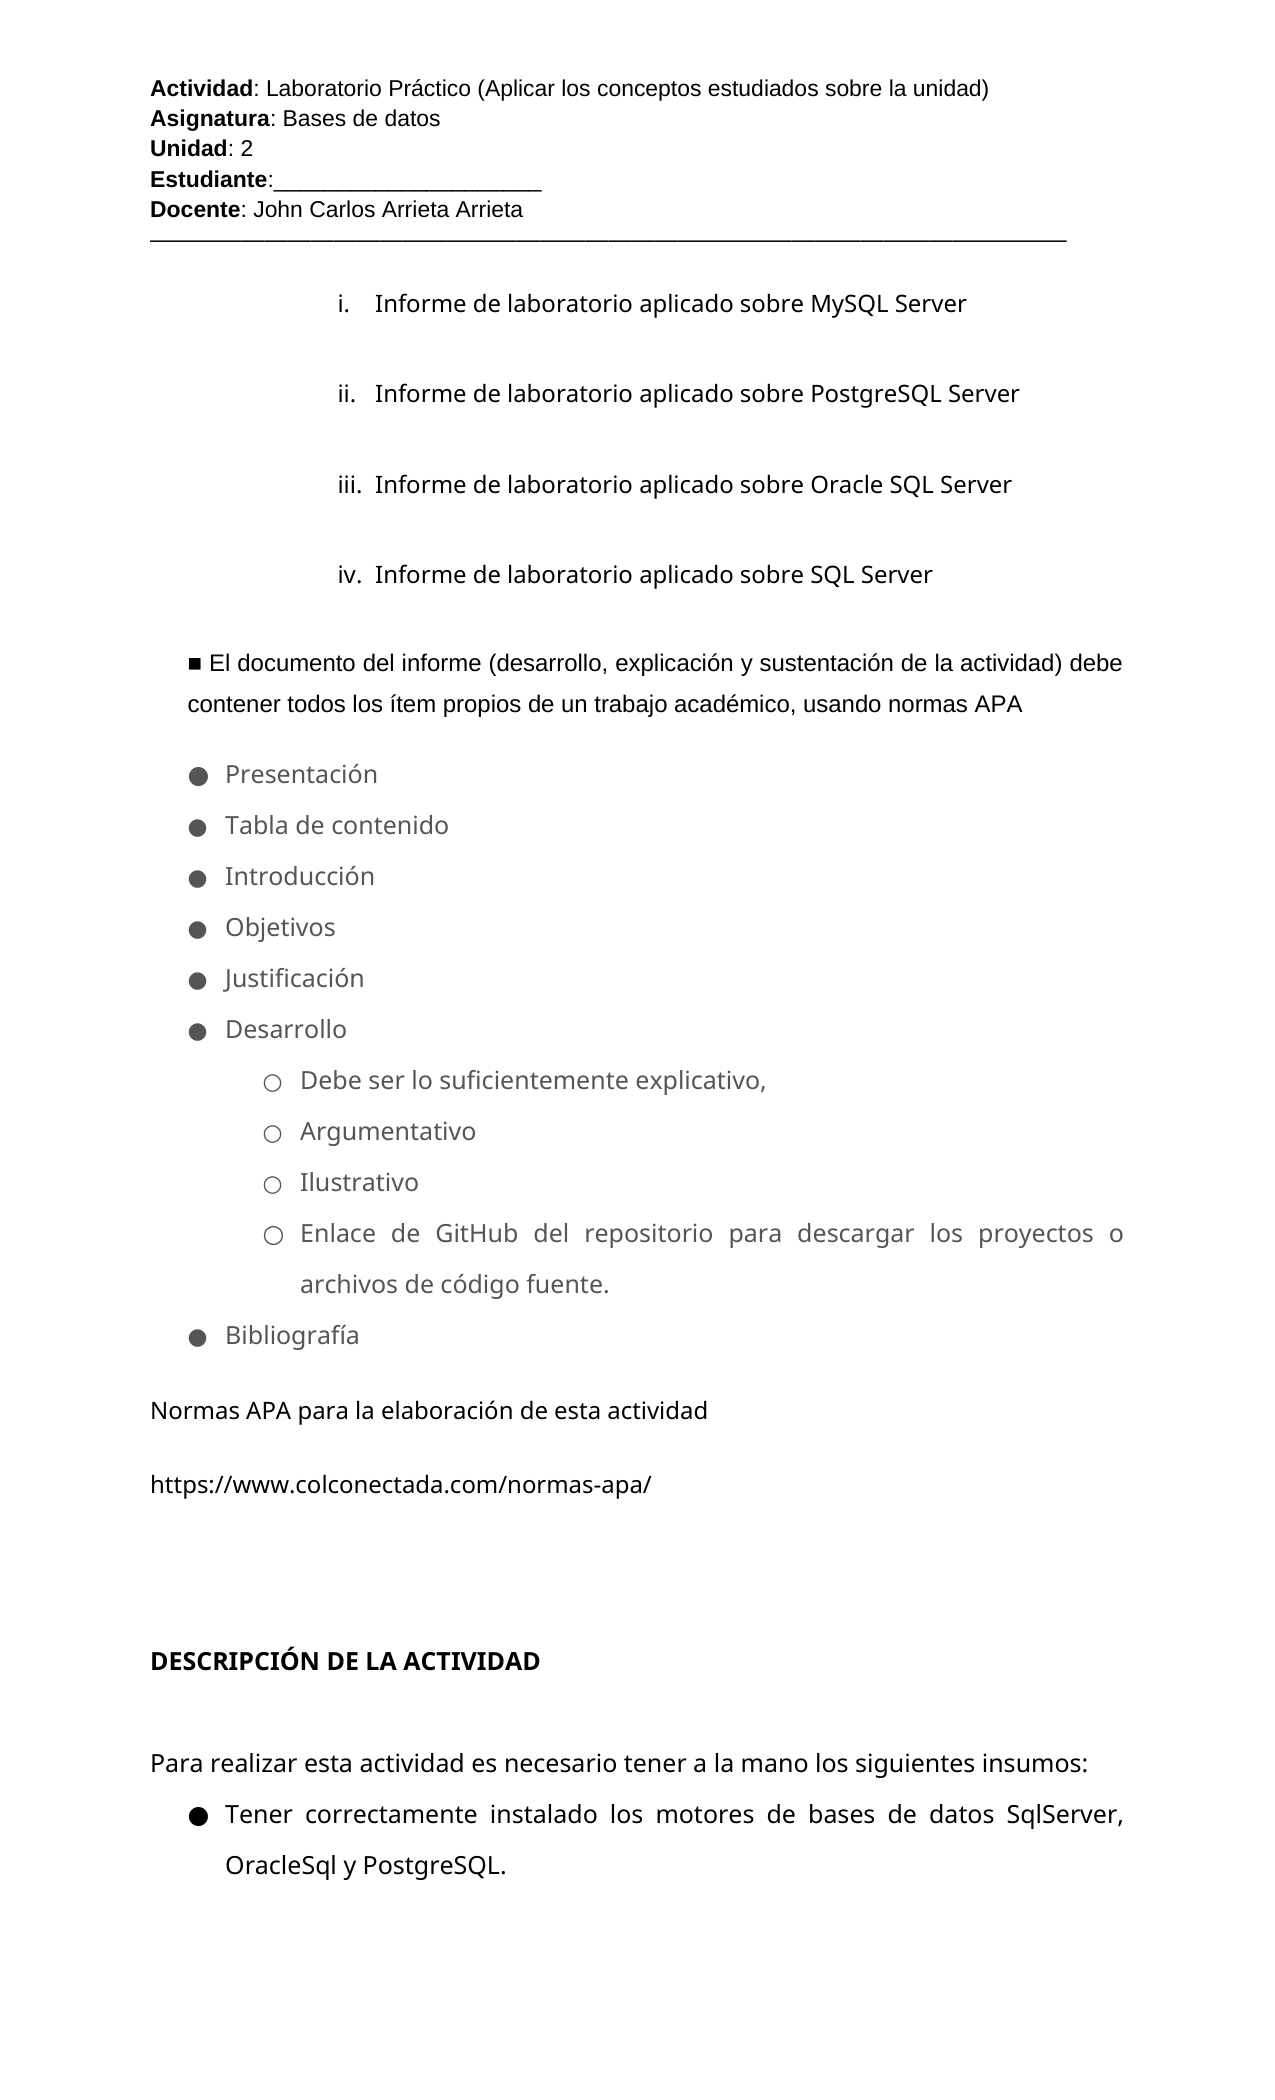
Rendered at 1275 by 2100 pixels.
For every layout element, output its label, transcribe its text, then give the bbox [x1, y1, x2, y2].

list Informe de laboratorio aplicado sobre MySQL Server [337, 286, 1125, 319]
list Informe de laboratorio aplicado sobre Oracle SQL Server [337, 467, 1125, 500]
list Justificación [187, 960, 1125, 994]
list Tener correctamente instalado los motores de bases de datos SqlServer, OracleSql y PostgreSQL. [187, 1797, 1125, 1882]
list Enlace de GitHub del repositorio para descargar los proyectos o archivos de código fuente. [262, 1216, 1125, 1301]
list Bibliografía [187, 1318, 1125, 1352]
list Debe ser lo suficientemente explicativo, [262, 1062, 1125, 1097]
text https://www.colconectada.com/normas-apa/ [150, 1468, 1125, 1500]
list Desarrollo [187, 1011, 1125, 1046]
text Para realizar esta actividad es necesario tener a la mano los siguientes insumos: [150, 1746, 1125, 1780]
text DESCRIPCIÓN DE LA ACTIVIDAD [150, 1643, 1125, 1678]
list Tabla de contenido [187, 807, 1125, 841]
list Introducción [187, 858, 1125, 892]
text Normas APA para la elaboración de esta actividad [150, 1394, 1125, 1426]
list Objetivos [187, 909, 1125, 943]
list Presentación [187, 756, 1125, 790]
text ■ El documento del informe (desarrollo, explicación y sustentación de la actividad) debe contener todos los ítem propios de un trabajo académico, usando normas APA [187, 648, 1125, 717]
list Argumentativo [262, 1113, 1125, 1148]
list Informe de laboratorio aplicado sobre PostgreSQL Server [337, 377, 1125, 409]
list Informe de laboratorio aplicado sobre SQL Server [337, 558, 1125, 591]
list Ilustrativo [262, 1164, 1125, 1199]
